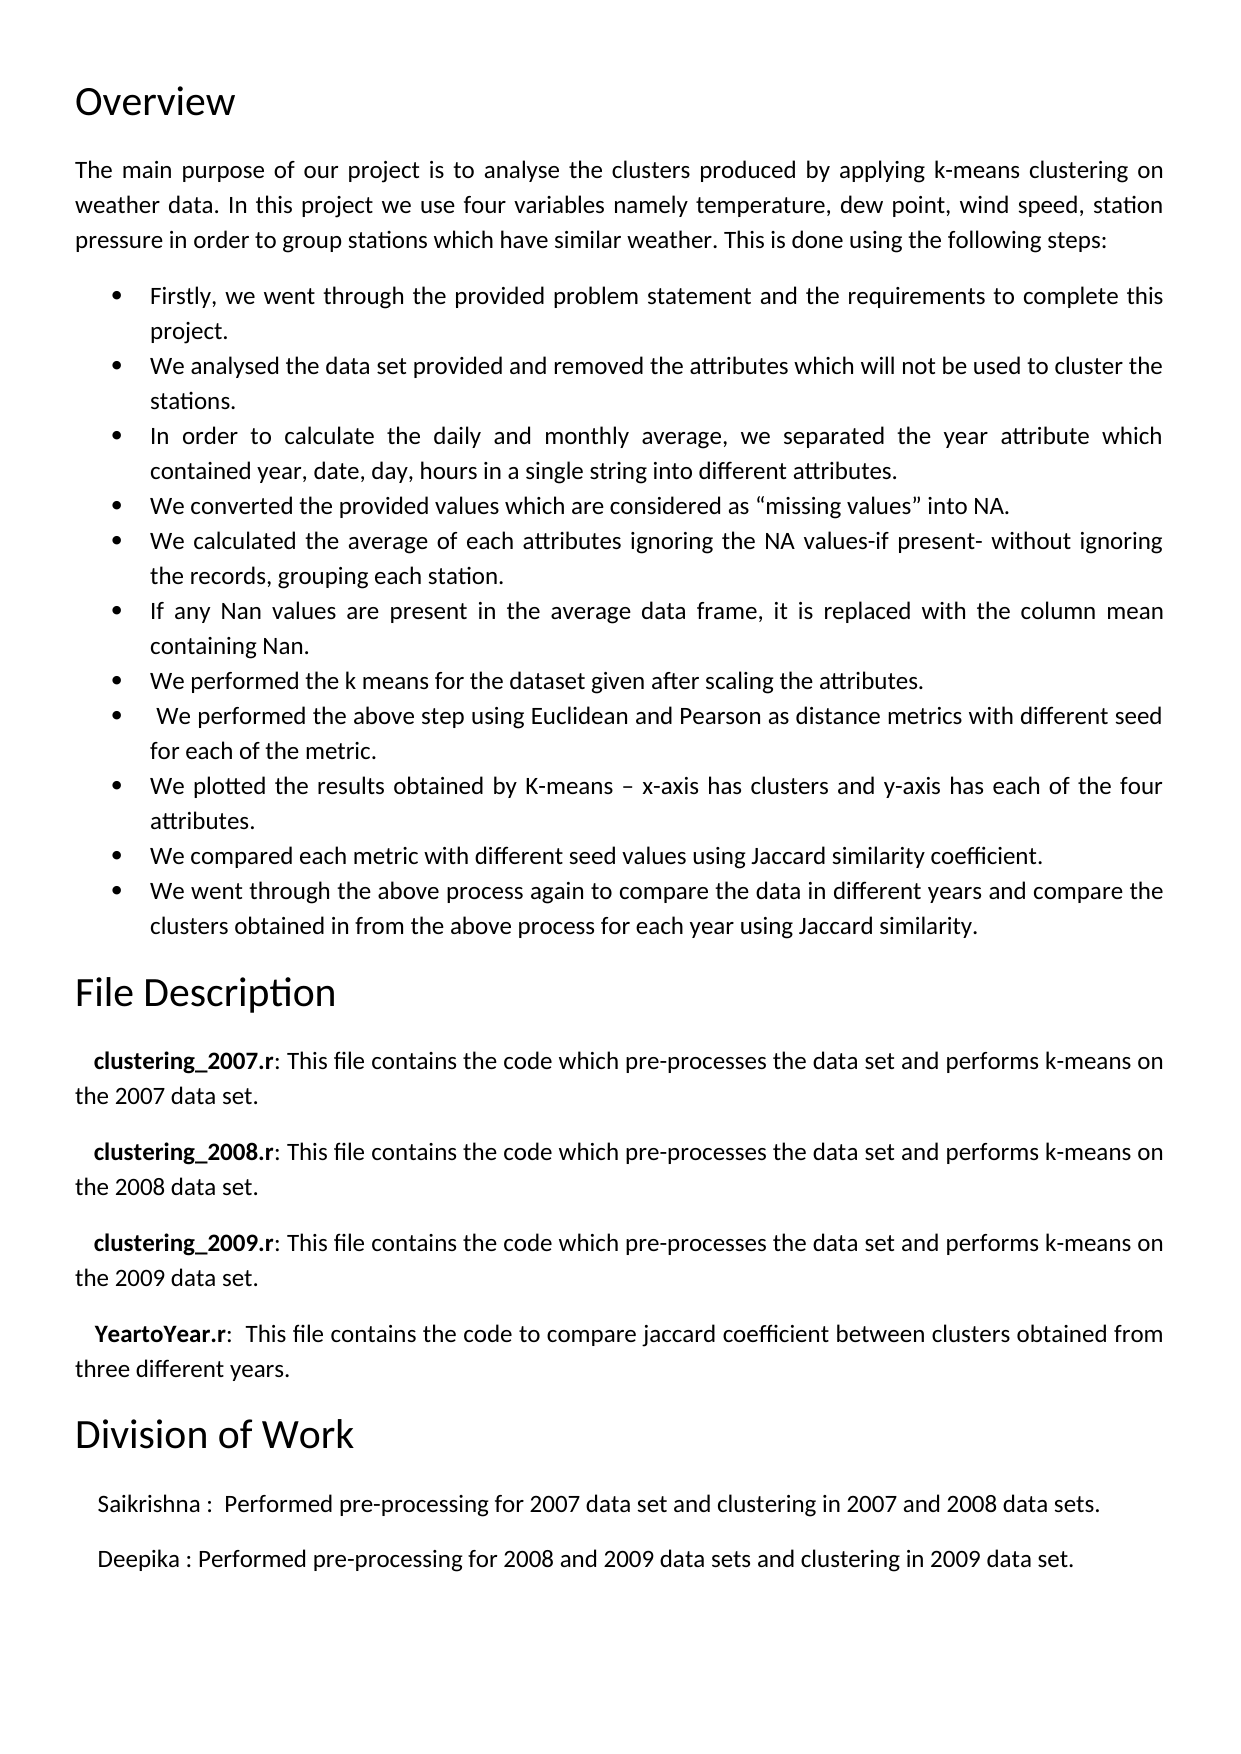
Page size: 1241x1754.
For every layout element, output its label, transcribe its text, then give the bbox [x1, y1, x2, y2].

text clustering_2007.r: This file contains the code which pre-processes the data set and performs k-means on the 2007 data set. [75, 1045, 1165, 1111]
list In order to calculate the daily and monthly average, we separated the year attribute which contained year, date, day, hours in a single string into different attributes. [112, 420, 1165, 486]
list We compared each metric with different seed values using Jaccard similarity coefficient. [112, 840, 1165, 871]
list We calculated the average of each attributes ignoring the NA values-if present- without ignoring the records, grouping each station. [112, 525, 1165, 591]
list We analysed the data set provided and removed the attributes which will not be used to cluster the stations. [112, 350, 1165, 416]
list We went through the above process again to compare the data in different years and compare the clusters obtained in from the above process for each year using Jaccard similarity. [112, 875, 1165, 941]
text clustering_2009.r: This file contains the code which pre-processes the data set and performs k-means on the 2009 data set. [75, 1227, 1165, 1292]
text clustering_2008.r: This file contains the code which pre-processes the data set and performs k-means on the 2008 data set. [75, 1136, 1165, 1202]
text Overview [75, 75, 1165, 126]
list If any Nan values are present in the average data frame, it is replaced with the column mean containing Nan. [112, 595, 1165, 661]
list We performed the k means for the dataset given after scaling the attributes. [112, 665, 1165, 696]
list We plotted the results obtained by K-means – x-axis has clusters and y-axis has each of the four attributes. [112, 770, 1165, 836]
list We performed the above step using Euclidean and Pearson as distance metrics with different seed for each of the metric. [112, 700, 1165, 766]
text Deepika : Performed pre-processing for 2008 and 2009 data sets and clustering in 2009 data set. [75, 1544, 1165, 1574]
list Firstly, we went through the provided problem statement and the requirements to complete this project. [112, 280, 1165, 346]
text Division of Work [75, 1408, 1165, 1459]
text File Description [75, 966, 1165, 1017]
text YeartoYear.r: This file contains the code to compare jaccard coefficient between clusters obtained from three different years. [75, 1318, 1165, 1383]
text Saikrishna : Performed pre-processing for 2007 data set and clustering in 2007 and 2008 data sets. [75, 1488, 1165, 1518]
list We converted the provided values which are considered as “missing values” into NA. [112, 490, 1165, 521]
text The main purpose of our project is to analyse the clusters produced by applying k-means clustering on weather data. In this project we use four variables namely temperature, dew point, wind speed, station pressure in order to group stations which have similar weather. This is done using the following steps: [75, 154, 1165, 255]
